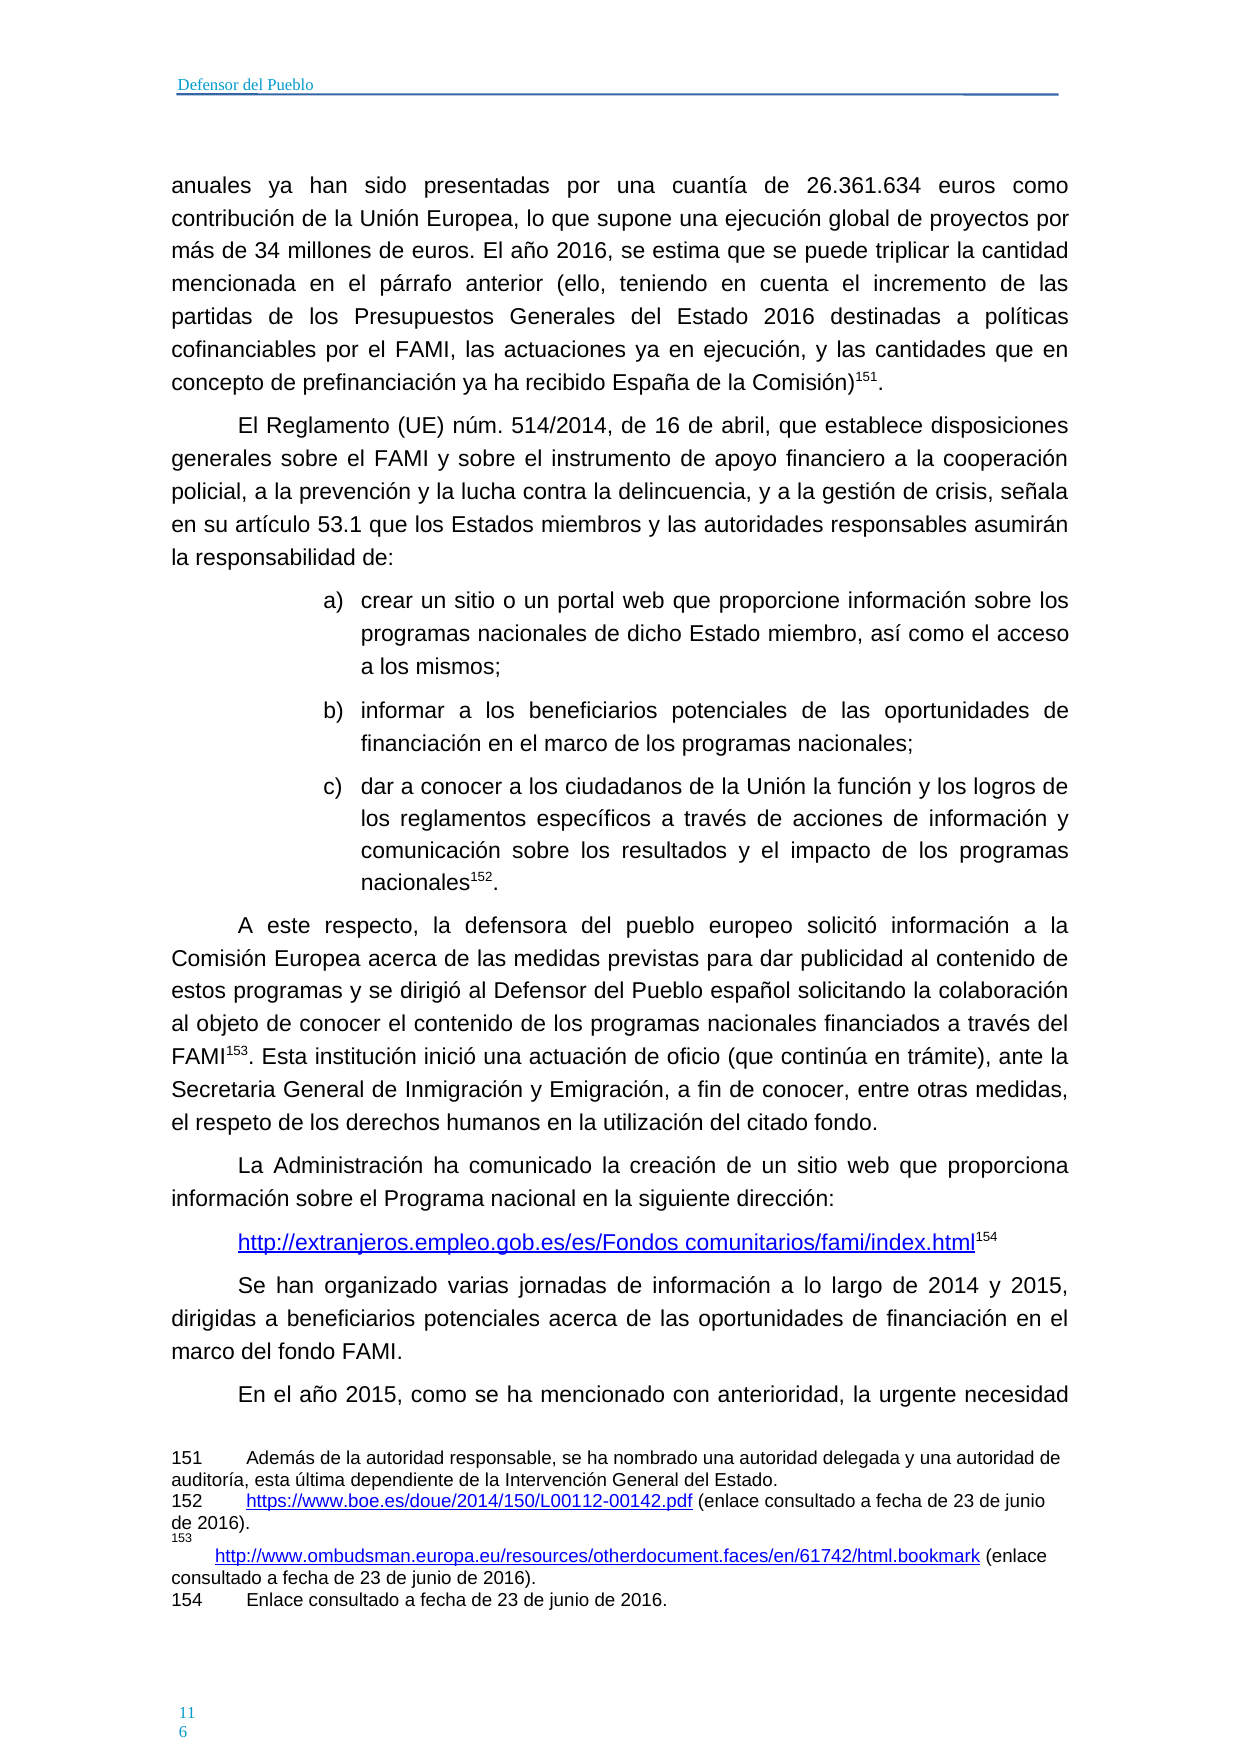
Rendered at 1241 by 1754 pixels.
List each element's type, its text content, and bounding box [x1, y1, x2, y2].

text En el mes de febrero de cada año, a partir de 2016, la Autoridad Responsable debe presentar a la Comisión Europea las cuentas anuales relativas a la ejecución del fondo, incluyendo las acciones y cuantías ya ejecutadas y controladas durante los años financieros anteriores. En cumplimiento de esta previsión, las primeras cuentas anuales ya han sido presentadas por una cuantía de 26.361.634 euros como contribución de la Unión Europea, lo que supone una ejecución global de proyectos por más de 34 millones de euros. El año 2016, se estima que se puede triplicar la cantidad mencionada en el párrafo anterior (ello, teniendo en cuenta el incremento de las partidas de los Presupuestos Generales del Estado 2016 destinadas a políticas cofinanciables por el FAMI, las actuaciones ya en ejecución, y las cantidades que en concepto de prefinanciación ya ha recibido España de la Comisión). [171, 172, 1070, 395]
picture [233, 82, 238, 90]
text La Administración ha comunicado la creación de un sitio web que proporciona información sobre el Programa nacional en la siguiente dirección: [171, 1152, 1070, 1212]
text http://extranjeros.empleo.gob.es/es/Fondos comunitarios/fami/index.html [171, 1229, 1070, 1255]
picture [267, 79, 273, 88]
list crear un sitio o un portal web que proporcione información sobre los programas nacionales de dicho Estado miembro, así como el acceso a los mismos; [323, 587, 1070, 679]
text Se han organizado varias jornadas de información a lo largo de 2014 y 2015, dirigidas a beneficiarios potenciales acerca de las oportunidades de financiación en el marco del fondo FAMI. [171, 1272, 1070, 1364]
text El Reglamento (UE) núm. 514/2014, de 16 de abril, que establece disposiciones generales sobre el FAMI y sobre el instrumento de apoyo financiero a la cooperación policial, a la prevención y la lucha contra la delincuencia, y a la gestión de crisis, señala en su artículo 53.1 que los Estados miembros y las autoridades responsables asumirán la responsabilidad de: [171, 412, 1070, 570]
list informar a los beneficiarios potenciales de las oportunidades de financiación en el marco de los programas nacionales; [323, 697, 1070, 756]
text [171, 1381, 1070, 1407]
picture [292, 78, 297, 90]
text A este respecto, la defensora del pueblo europeo solicitó información a la Comisión Europea acerca de las medidas previstas para dar publicidad al contenido de estos programas y se dirigió al Defensor del Pueblo español solicitando la colaboración al objeto de conocer el contenido de los programas nacionales financiados a través del FAMI. Esta institución inició una actuación de oficio (que continúa en trámite), ante la Secretaria General de Inmigración y Emigración, a fin de conocer, entre otras medidas, el respeto de los derechos humanos en la utilización del citado fondo. [171, 912, 1070, 1135]
list dar a conocer a los ciudadanos de la Unión la función y los logros de los reglamentos específicos a través de acciones de información y comunicación sobre los resultados y el impacto de los programas nacionales. [323, 773, 1070, 895]
